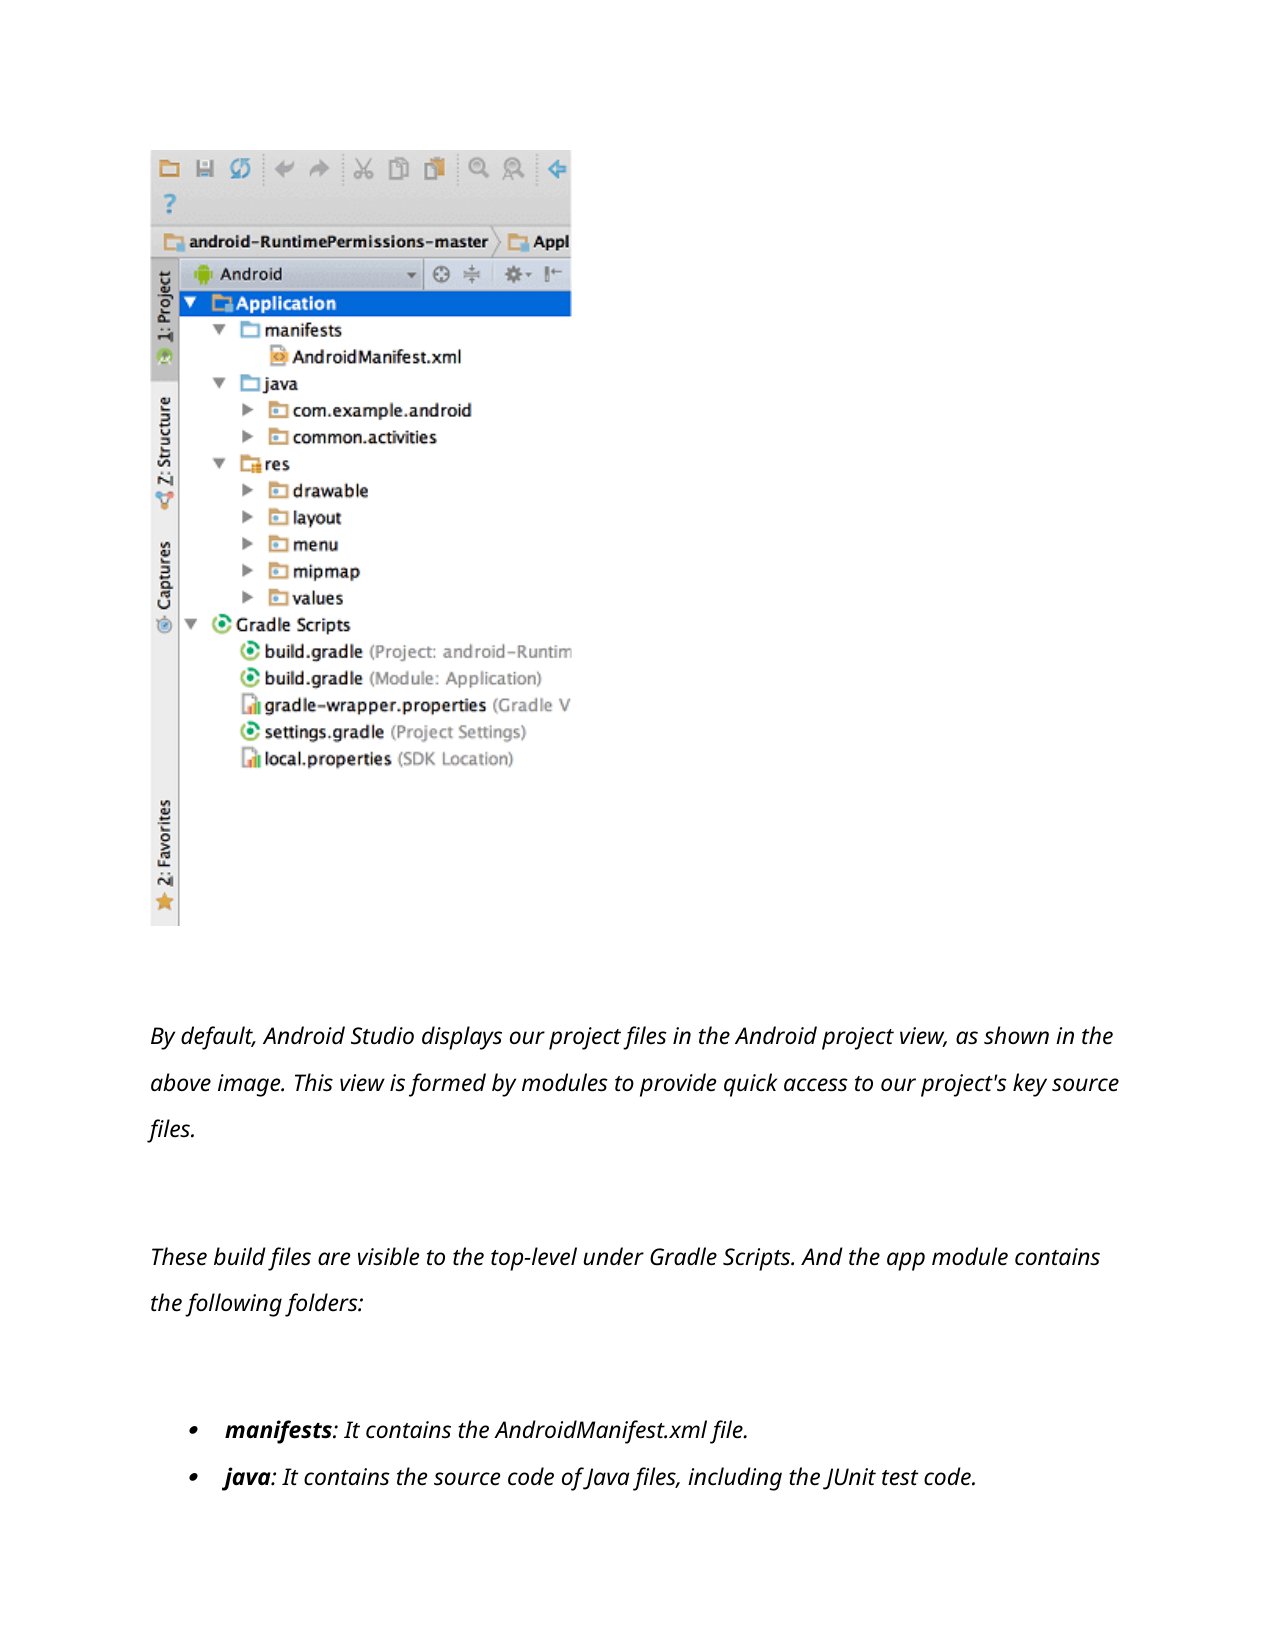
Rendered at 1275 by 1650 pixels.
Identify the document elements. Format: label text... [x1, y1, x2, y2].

list java: It contains the source code of Java files, including the JUnit test code. [187, 1461, 1125, 1493]
text These build files are visible to the top-level under Gradle Scripts. And the app module contains the following folders: [150, 1241, 1125, 1319]
text By default, Android Studio displays our project files in the Android project view, as shown in the above image. This view is formed by modules to provide quick access to our project's key source files. [150, 1020, 1125, 1145]
list manifests: It contains the AndroidManifest.xml file. [187, 1414, 1125, 1446]
picture [150, 150, 572, 926]
